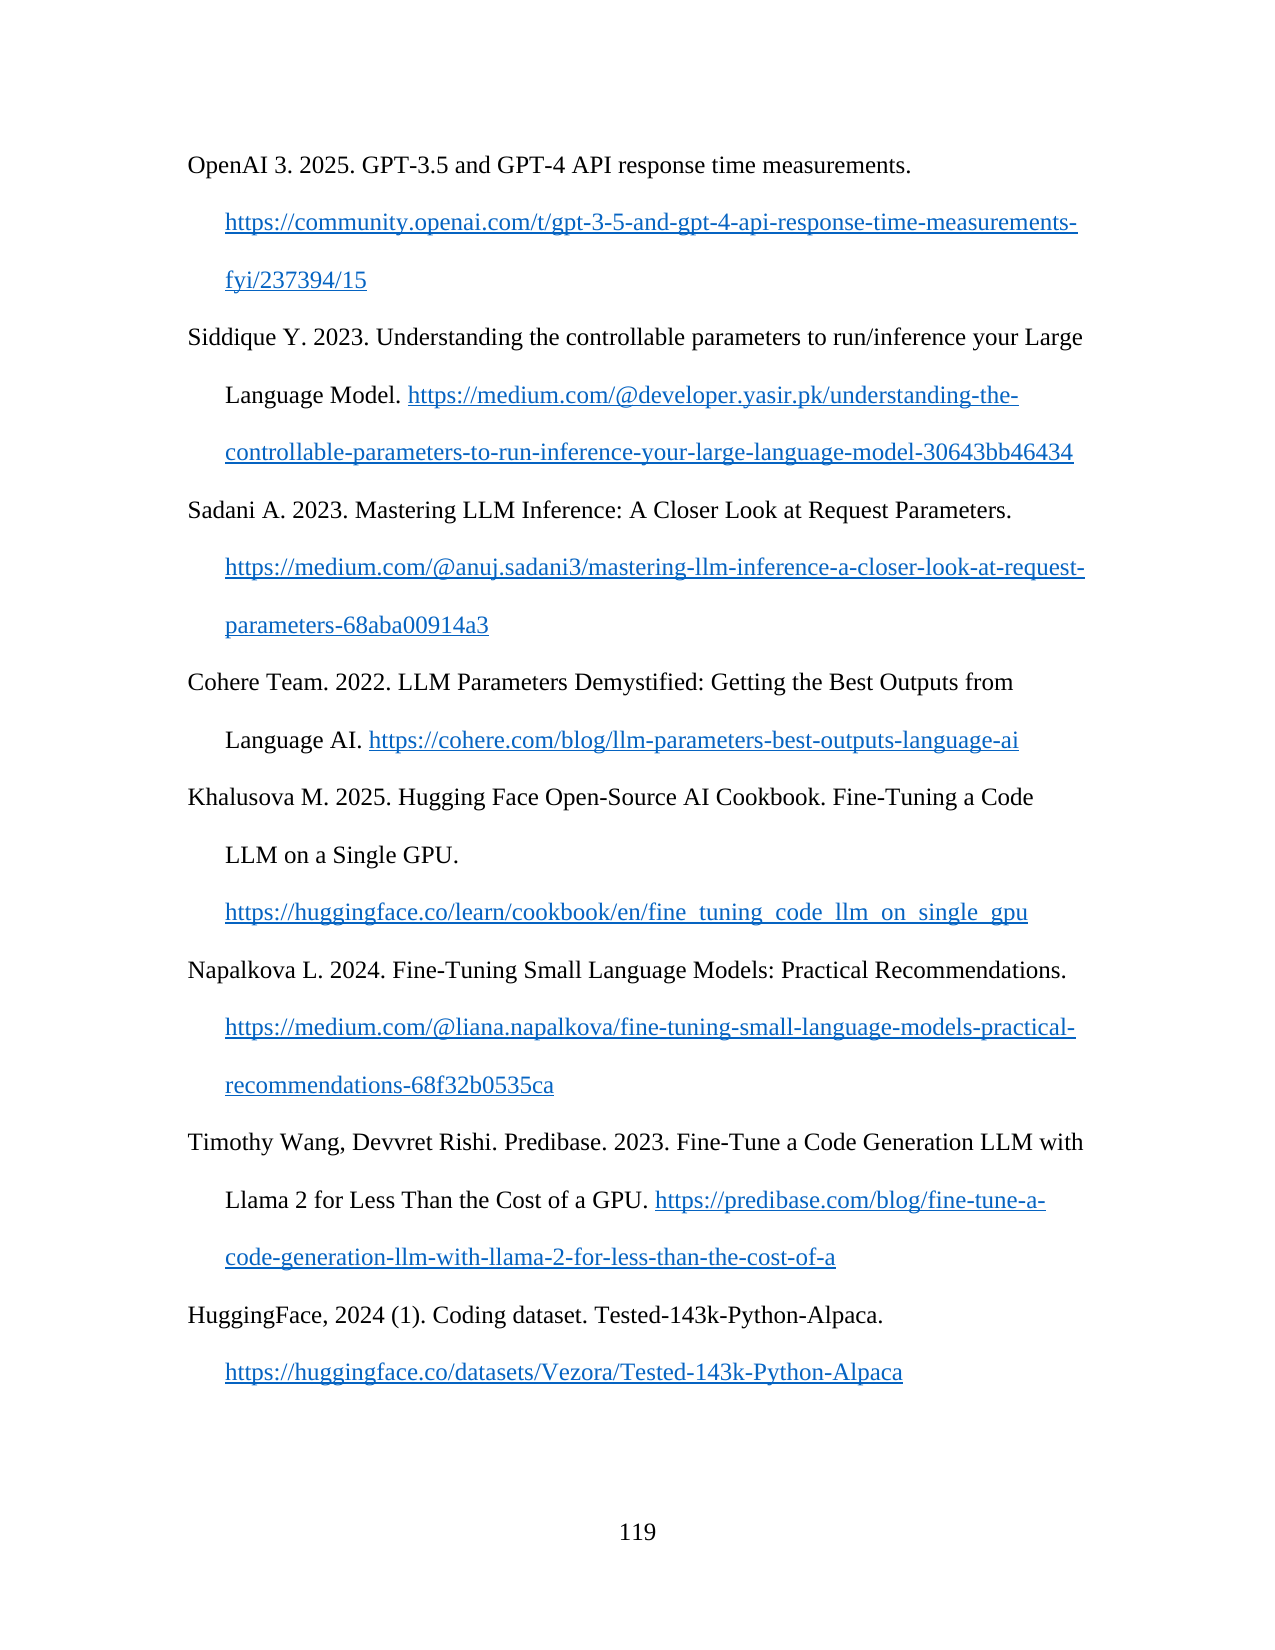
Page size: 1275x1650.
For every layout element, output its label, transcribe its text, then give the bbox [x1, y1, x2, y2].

text HuggingFace, 2024 (1). Coding dataset. Tested-143k-Python-Alpaca. https://huggingface.co/datasets/Vezora/Tested-143k-Python-Alpaca [187, 1300, 1087, 1386]
text Cohere Team. 2022. LLM Parameters Demystified: Getting the Best Outputs from Language AI. https://cohere.com/blog/llm-parameters-best-outputs-language-ai [187, 667, 1087, 754]
text Siddique Y. 2023. Understanding the controllable parameters to run/inference your Large Language Model. https://medium.com/@developer.yasir.pk/understanding-the-controllable-parameters-to-run-inference-your-large-language-model-30643bb46434 [187, 322, 1087, 466]
text Sadani A. 2023. Mastering LLM Inference: A Closer Look at Request Parameters. https://medium.com/@anuj.sadani3/mastering-llm-inference-a-closer-look-at-request-parameters-68aba00914a3 [187, 495, 1087, 639]
text OpenAI 3. 2025. GPT-3.5 and GPT-4 API response time measurements. https://community.openai.com/t/gpt-3-5-and-gpt-4-api-response-time-measurements-fyi/237394/15 [187, 150, 1087, 294]
text Napalkova L. 2024. Fine-Tuning Small Language Models: Practical Recommendations. https://medium.com/@liana.napalkova/fine-tuning-small-language-models-practical-recommendations-68f32b0535ca [187, 955, 1087, 1099]
text Khalusova M. 2025. Hugging Face Open-Source AI Cookbook. Fine-Tuning a Code LLM on a Single GPU. https://huggingface.co/learn/cookbook/en/fine_tuning_code_llm_on_single_gpu [187, 782, 1087, 926]
text Timothy Wang, Devvret Rishi. Predibase. 2023. Fine-Tune a Code Generation LLM with Llama 2 for Less Than the Cost of a GPU. https://predibase.com/blog/fine-tune-a-code-generation-llm-with-llama-2-for-less-than-the-cost-of-a [187, 1127, 1087, 1271]
